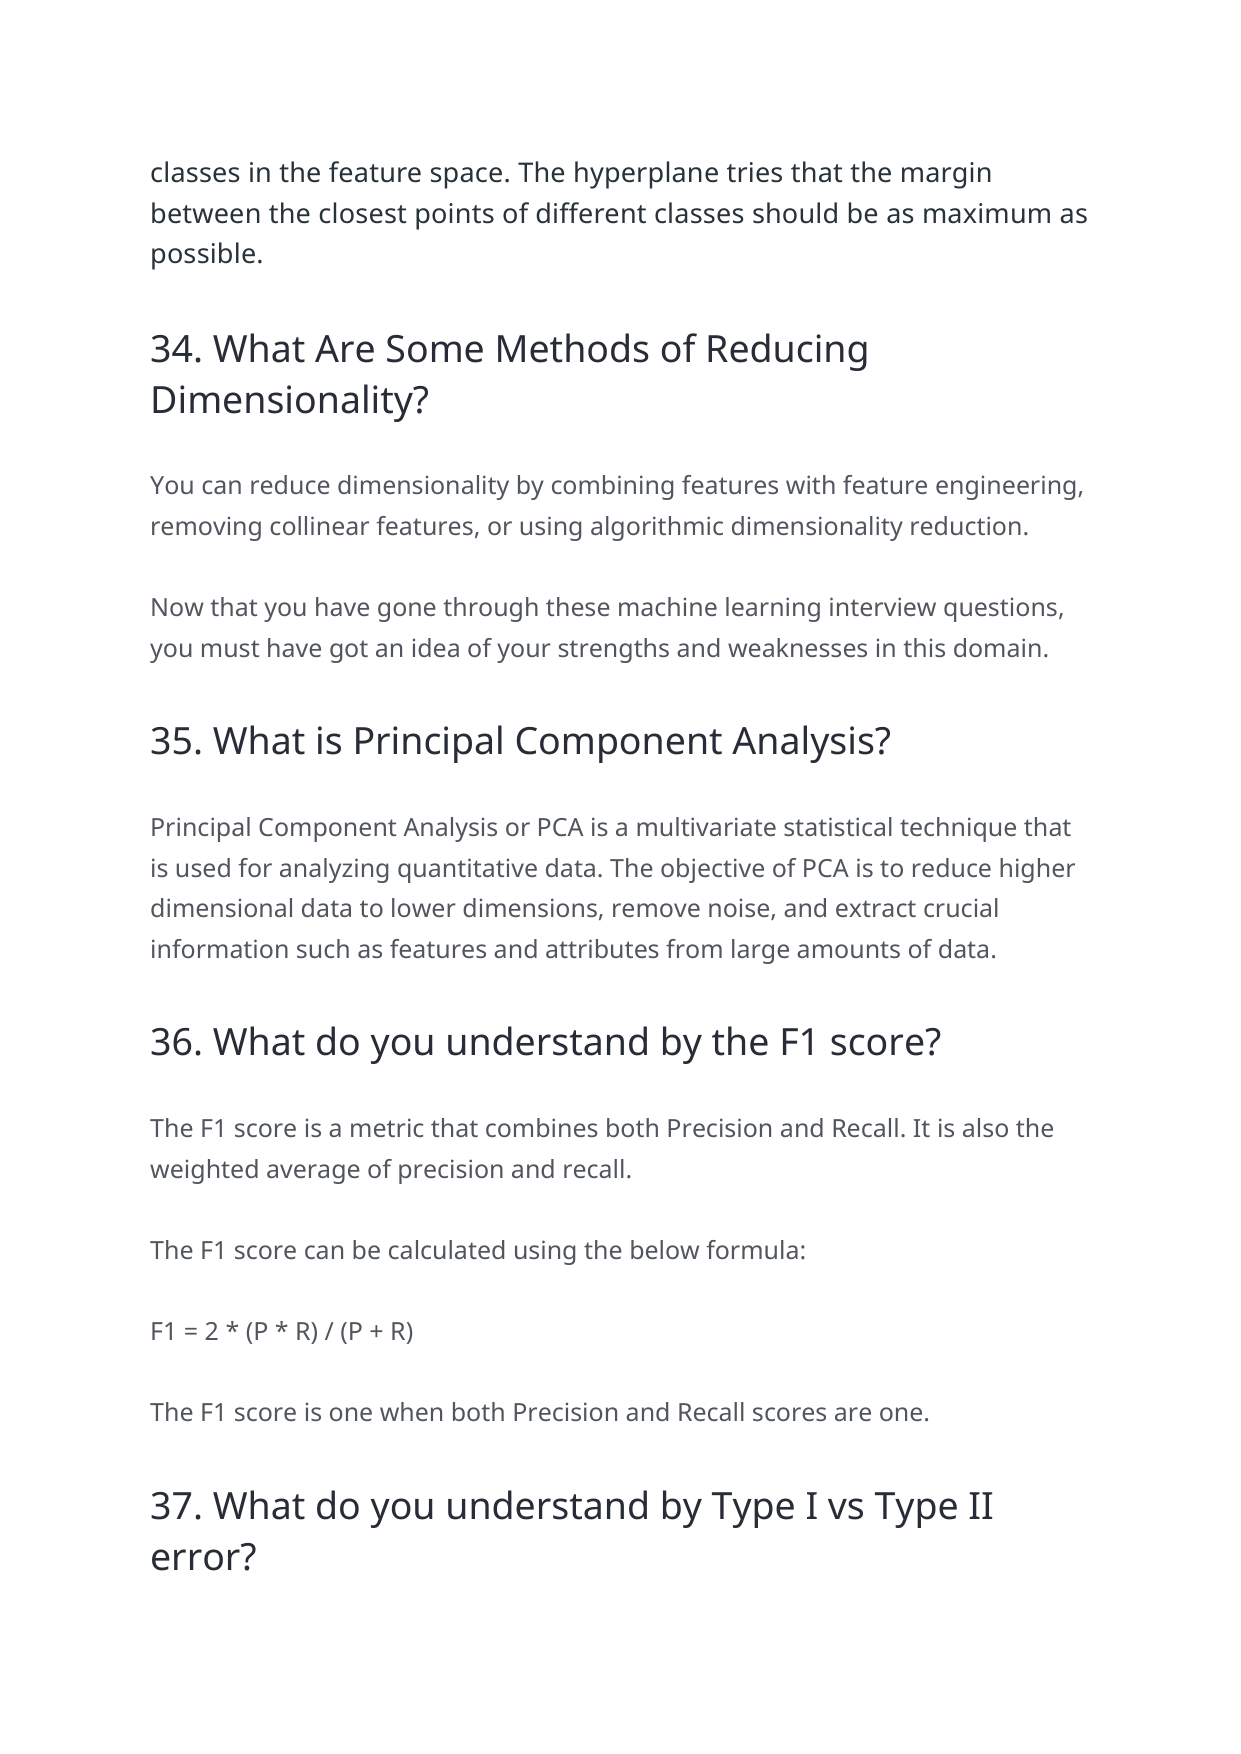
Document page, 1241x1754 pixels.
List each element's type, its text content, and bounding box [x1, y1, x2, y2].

text 36. What do you understand by the F1 score? [150, 1016, 1090, 1067]
text The F1 score is a metric that combines both Precision and Recall. It is also the weighted average of precision and recall. [150, 1104, 1090, 1185]
text The F1 score can be calculated using the below formula: [150, 1226, 1090, 1267]
text Principal Component Analysis or PCA is a multivariate statistical technique that is used for analyzing quantitative data. The objective of PCA is to reduce higher dimensional data to lower dimensions, remove noise, and extract crucial information such as features and attributes from large amounts of data. [150, 803, 1090, 966]
text F1 = 2 * (P * R) / (P + R) [150, 1307, 1090, 1348]
text You can reduce dimensionality by combining features with feature engineering, removing collinear features, or using algorithmic dimensionality reduction. [150, 461, 1090, 543]
text 35. What is Principal Component Analysis? [150, 714, 1090, 766]
text 37. What do you understand by Type I vs Type II error? [150, 1479, 1090, 1581]
text 34. What Are Some Methods of Reducing Dimensionality? [150, 322, 1090, 424]
text Now that you have gone through these machine learning interview questions, you must have got an idea of your strengths and weaknesses in this domain. [150, 583, 1090, 664]
text The F1 score is one when both Precision and Recall scores are one. [150, 1388, 1090, 1429]
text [150, 150, 1090, 194]
